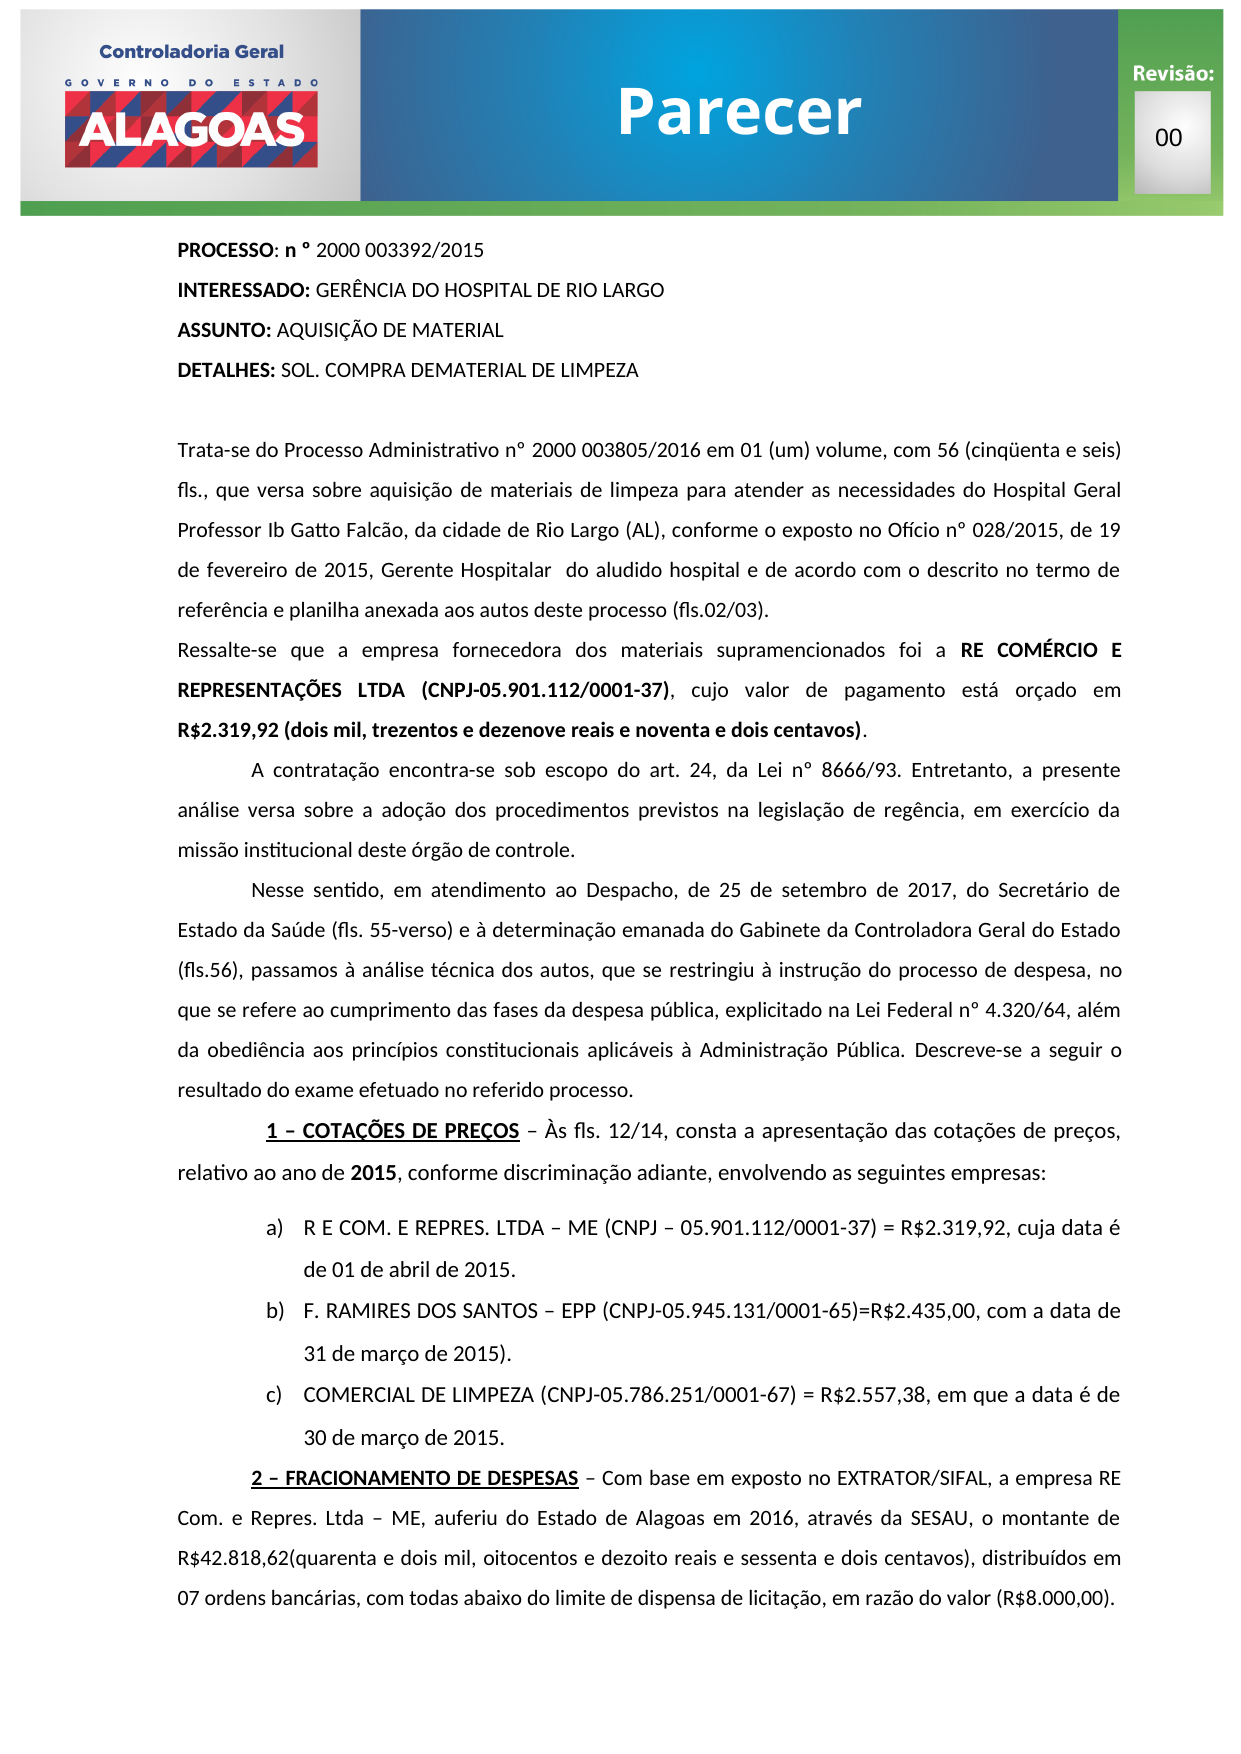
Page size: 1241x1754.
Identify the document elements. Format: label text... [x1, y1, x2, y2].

text A contratação encontra-se sob escopo do art. 24, da Lei nº 8666/93. Entretanto, a presente análise versa sobre a adoção dos procedimentos previstos na legislação de regência, em exercício da missão institucional deste órgão de controle. [177, 756, 1122, 863]
text Ressalte-se que a empresa fornecedora dos materiais supramencionados foi a RE COMÉRCIO E REPRESENTAÇÕES LTDA (CNPJ-05.901.112/0001-37), cujo valor de pagamento está orçado em R$2.319,92 (dois mil, trezentos e dezenove reais e noventa e dois centavos). [177, 636, 1122, 743]
list COMERCIAL DE LIMPEZA (CNPJ-05.786.251/0001-67) = R$2.557,38, em que a data é de 30 de março de 2015. [266, 1381, 1122, 1451]
text DETALHES: SOL. COMPRA DEMATERIAL DE LIMPEZA [177, 356, 1122, 383]
text 1 – COTAÇÕES DE PREÇOS – Às fls. 12/14, consta a apresentação das cotações de preços, relativo ao ano de 2015, conforme discriminação adiante, envolvendo as seguintes empresas: [177, 1116, 1122, 1186]
text Nesse sentido, em atendimento ao Despacho, de 25 de setembro de 2017, do Secretário de Estado da Saúde (fls. 55-verso) e à determinação emanada do Gabinete da Controladora Geral do Estado (fls.56), passamos à análise técnica dos autos, que se restringiu à instrução do processo de despesa, no que se refere ao cumprimento das fases da despesa pública, explicitado na Lei Federal nº 4.320/64, além da obediência aos princípios constitucionais aplicáveis à Administração Pública. Descreve-se a seguir o resultado do exame efetuado no referido processo. [177, 876, 1122, 1103]
text INTERESSADO: GERÊNCIA DO HOSPITAL DE RIO LARGO [177, 276, 1122, 303]
text PROCESSO: n º 2000 003392/2015 [177, 236, 1122, 263]
picture [20, 9, 1224, 216]
text Trata-se do Processo Administrativo nº 2000 003805/2016 em 01 (um) volume, com 56 (cinqüenta e seis) fls., que versa sobre aquisição de materiais de limpeza para atender as necessidades do Hospital Geral Professor Ib Gatto Falcão, da cidade de Rio Largo (AL), conforme o exposto no Ofício nº 028/2015, de 19 de fevereiro de 2015, Gerente Hospitalar do aludido hospital e de acordo com o descrito no termo de referência e planilha anexada aos autos deste processo (fls.02/03). [177, 436, 1122, 623]
list R E COM. E REPRES. LTDA – ME (CNPJ – 05.901.112/0001-37) = R$2.319,92, cuja data é de 01 de abril de 2015. [266, 1213, 1122, 1283]
list F. RAMIRES DOS SANTOS – EPP (CNPJ-05.945.131/0001-65)=R$2.435,00, com a data de 31 de março de 2015). [266, 1297, 1122, 1367]
text 2 – FRACIONAMENTO DE DESPESAS – Com base em exposto no EXTRATOR/SIFAL, a empresa RE Com. e Repres. Ltda – ME, auferiu do Estado de Alagoas em 2016, através da SESAU, o montante de R$42.818,62(quarenta e dois mil, oitocentos e dezoito reais e sessenta e dois centavos), distribuídos em 07 ordens bancárias, com todas abaixo do limite de dispensa de licitação, em razão do valor (R$8.000,00). [177, 1464, 1122, 1611]
text ASSUNTO: AQUISIÇÃO DE MATERIAL [177, 316, 1122, 343]
